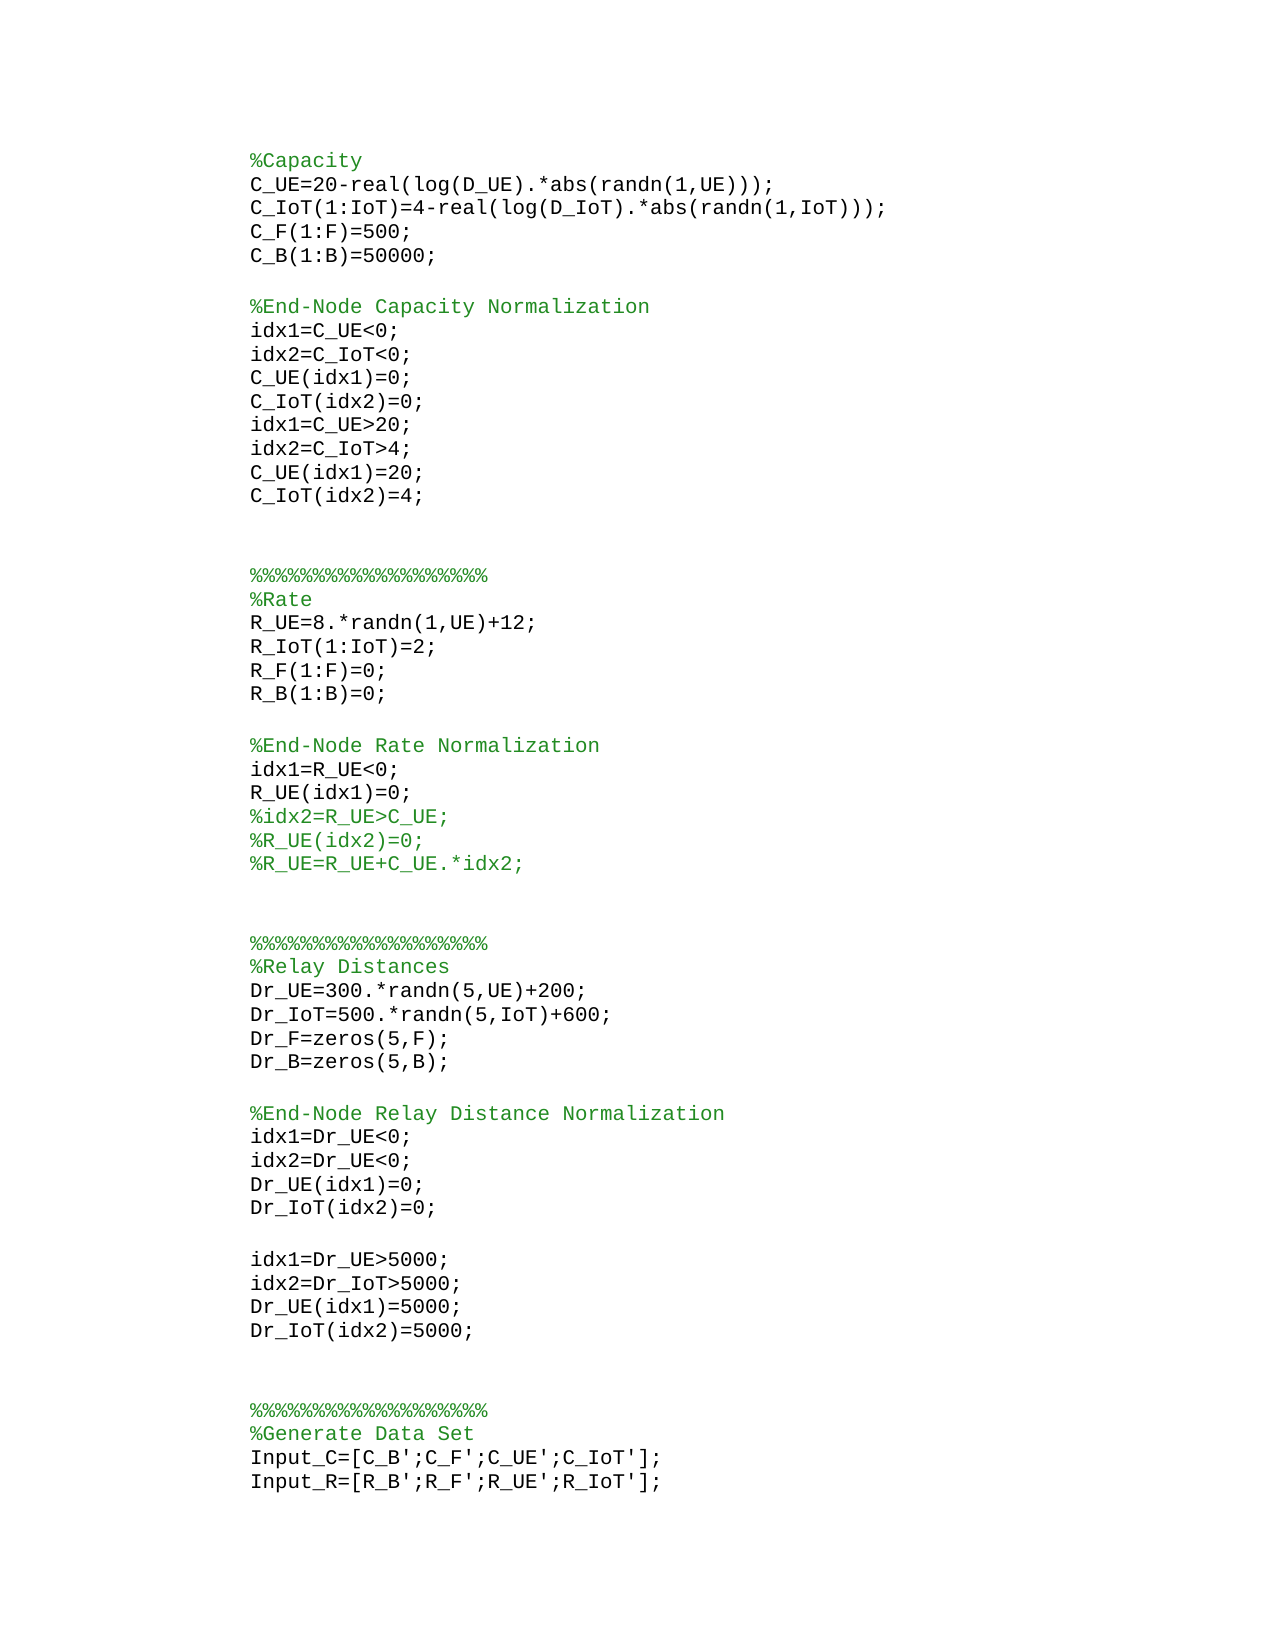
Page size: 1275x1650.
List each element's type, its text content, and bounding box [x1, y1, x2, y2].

text C_UE(idx1)=20; [150, 462, 1125, 485]
text idx1=Dr_UE<0; [150, 1126, 1125, 1150]
text C_IoT(idx2)=4; [150, 485, 1125, 509]
text %End-Node Relay Distance Normalization [150, 1103, 1125, 1126]
text Dr_IoT=500.*randn(5,IoT)+600; [150, 1004, 1125, 1027]
text Dr_UE=300.*randn(5,UE)+200; [150, 980, 1125, 1004]
text Dr_UE(idx1)=0; [150, 1174, 1125, 1197]
text %Rate [150, 589, 1125, 612]
text %End-Node Capacity Normalization [150, 296, 1125, 320]
text %Relay Distances [150, 957, 1125, 980]
text %End-Node Rate Normalization [150, 735, 1125, 759]
text Dr_IoT(idx2)=0; [150, 1197, 1125, 1221]
text %%%%%%%%%%%%%%%%%%% [150, 933, 1125, 957]
text idx1=C_UE>20; [150, 414, 1125, 438]
text %%%%%%%%%%%%%%%%%%% [150, 1400, 1125, 1423]
text C_UE=20-real(log(D_UE).*abs(randn(1,UE))); [150, 174, 1125, 197]
text %R_UE(idx2)=0; [150, 829, 1125, 853]
text Dr_B=zeros(5,B); [150, 1051, 1125, 1075]
text idx2=Dr_IoT>5000; [150, 1273, 1125, 1296]
text R_UE(idx1)=0; [150, 782, 1125, 806]
text %Capacity [150, 150, 1125, 174]
text R_F(1:F)=0; [150, 660, 1125, 683]
text C_IoT(idx2)=0; [150, 391, 1125, 414]
text Dr_F=zeros(5,F); [150, 1027, 1125, 1051]
text R_B(1:B)=0; [150, 683, 1125, 707]
text %idx2=R_UE>C_UE; [150, 806, 1125, 829]
text R_UE=8.*randn(1,UE)+12; [150, 612, 1125, 636]
text idx1=C_UE<0; [150, 320, 1125, 343]
text idx2=C_IoT>4; [150, 438, 1125, 462]
text C_IoT(1:IoT)=4-real(log(D_IoT).*abs(randn(1,IoT))); [150, 197, 1125, 221]
text C_B(1:B)=50000; [150, 244, 1125, 268]
text Dr_IoT(idx2)=5000; [150, 1320, 1125, 1344]
text idx2=C_IoT<0; [150, 343, 1125, 367]
text %R_UE=R_UE+C_UE.*idx2; [150, 853, 1125, 877]
text idx1=Dr_UE>5000; [150, 1249, 1125, 1273]
text C_UE(idx1)=0; [150, 367, 1125, 391]
text C_F(1:F)=500; [150, 221, 1125, 244]
text idx2=Dr_UE<0; [150, 1150, 1125, 1174]
text Input_R=[R_B';R_F';R_UE';R_IoT']; [150, 1471, 1125, 1494]
text %Generate Data Set [150, 1423, 1125, 1447]
text idx1=R_UE<0; [150, 759, 1125, 782]
text %%%%%%%%%%%%%%%%%%% [150, 565, 1125, 589]
text R_IoT(1:IoT)=2; [150, 636, 1125, 660]
text Input_C=[C_B';C_F';C_UE';C_IoT']; [150, 1447, 1125, 1471]
text Dr_UE(idx1)=5000; [150, 1296, 1125, 1320]
